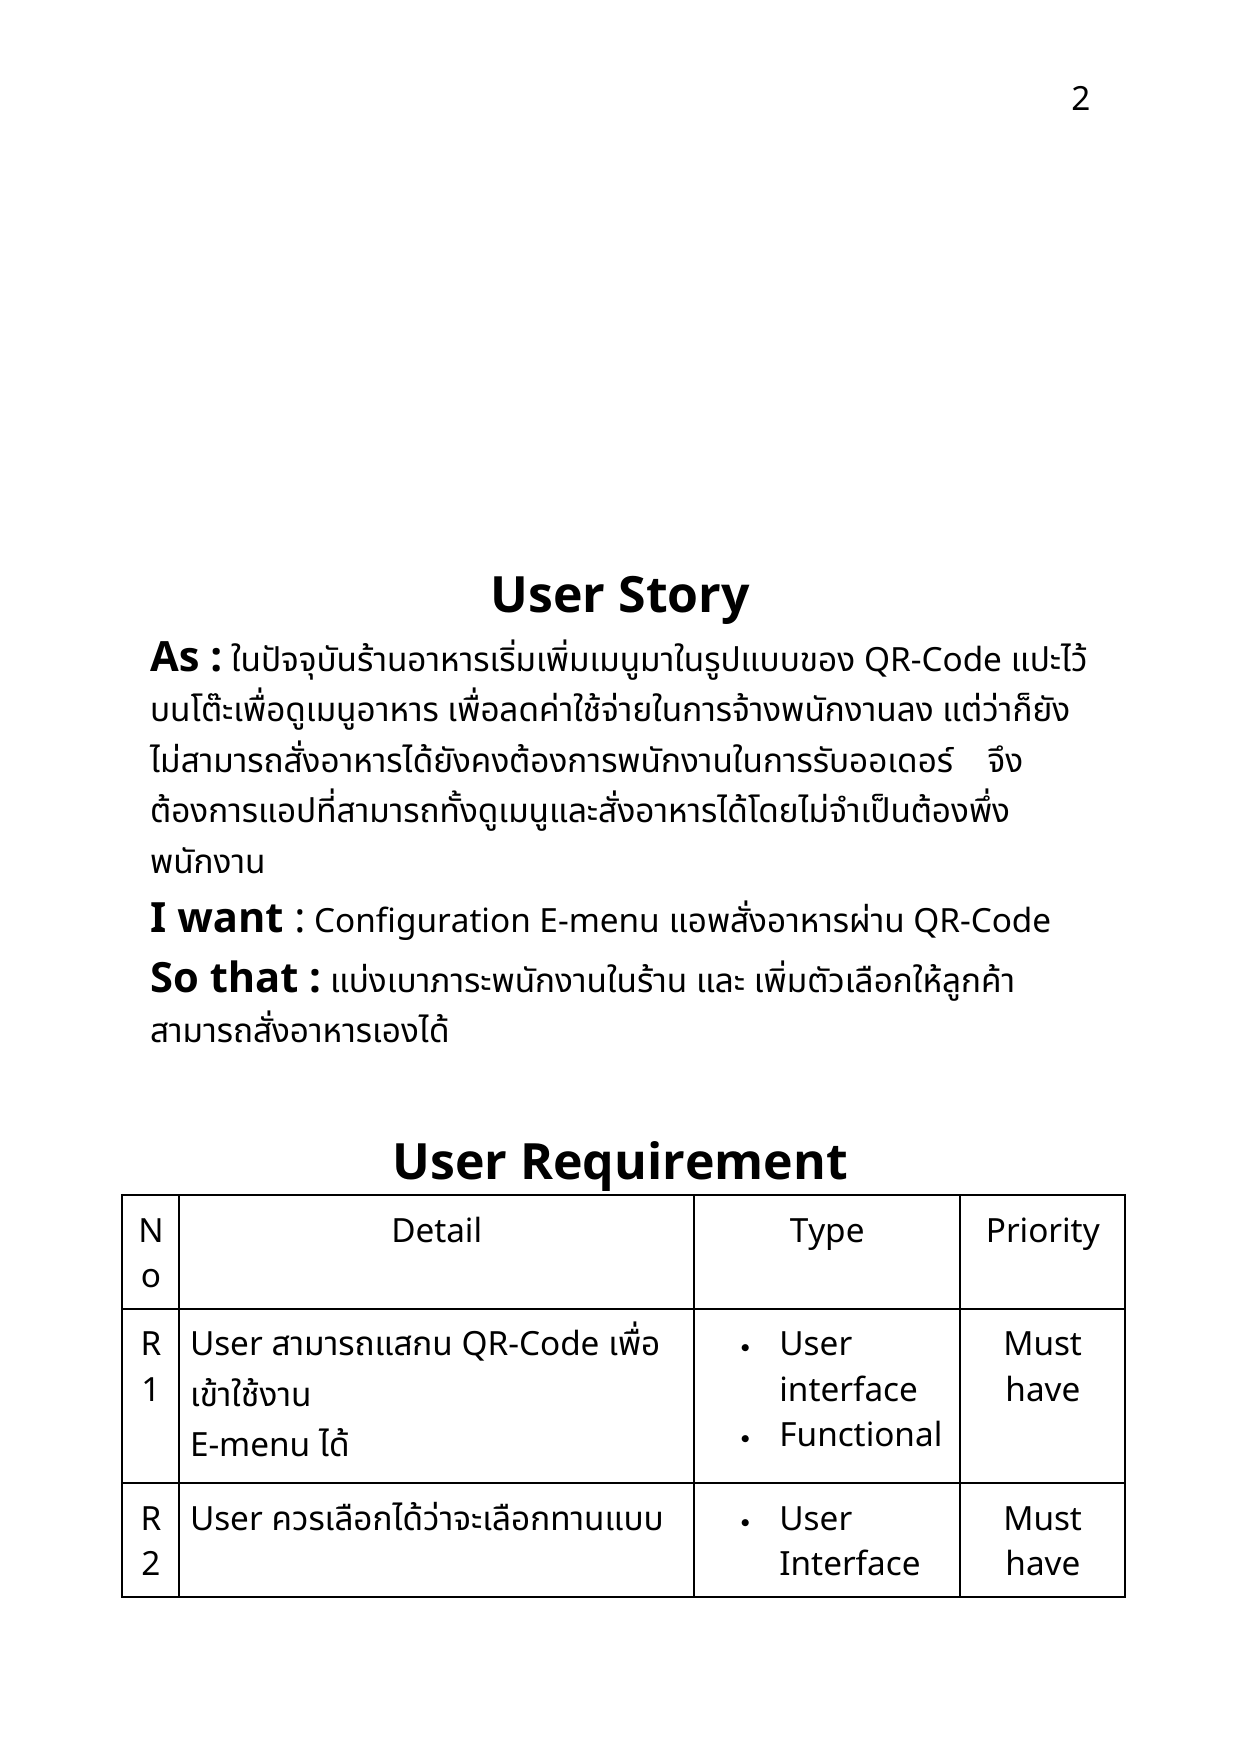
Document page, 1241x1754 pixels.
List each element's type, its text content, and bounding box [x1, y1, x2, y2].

table_cell R1 [123, 1310, 178, 1482]
table_cell User สามารถแสกน QR-Code เพื่อเข้าใช้งาน E-menu ได้ [180, 1310, 693, 1482]
table_header Detail [180, 1196, 693, 1308]
table_cell Must have [961, 1310, 1124, 1482]
table_cell R2 [123, 1484, 178, 1596]
text User Story [150, 559, 1090, 627]
table_cell User interface Functional [695, 1310, 959, 1482]
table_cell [695, 1484, 959, 1596]
table_header Priority [961, 1196, 1124, 1308]
table_cell Must have [961, 1484, 1124, 1596]
text I want : Configuration E-menu แอพสั่งอาหารผ่าน QR-Code So that : แบ่งเบาภาระพนักงานในร้าน และ เพิ่มตัวเลือกให้ลูกค้าสามารถสั่งอาหารเองได้ [150, 888, 1090, 1058]
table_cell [180, 1484, 693, 1596]
table_header Type [695, 1196, 959, 1308]
text As : ในปัจจุบันร้านอาหารเริ่มเพิ่มเมนูมาในรูปแบบของ QR-Code แปะไว้บนโต๊ะเพื่อดูเมนูอาหาร เพื่อลดค่าใช้จ่ายในการจ้างพนักงานลง แต่ว่าก็ยังไม่สามารถสั่งอาหารได้ยังคงต้องการพนักงานในการรับออเดอร์ จึงต้องการแอปที่สามารถทั้งดูเมนูและสั่งอาหารได้โดยไม่จำเป็นต้องพึ่งพนักงาน [150, 627, 1090, 888]
table_header No [123, 1196, 178, 1308]
text User Requirement [150, 1126, 1090, 1194]
